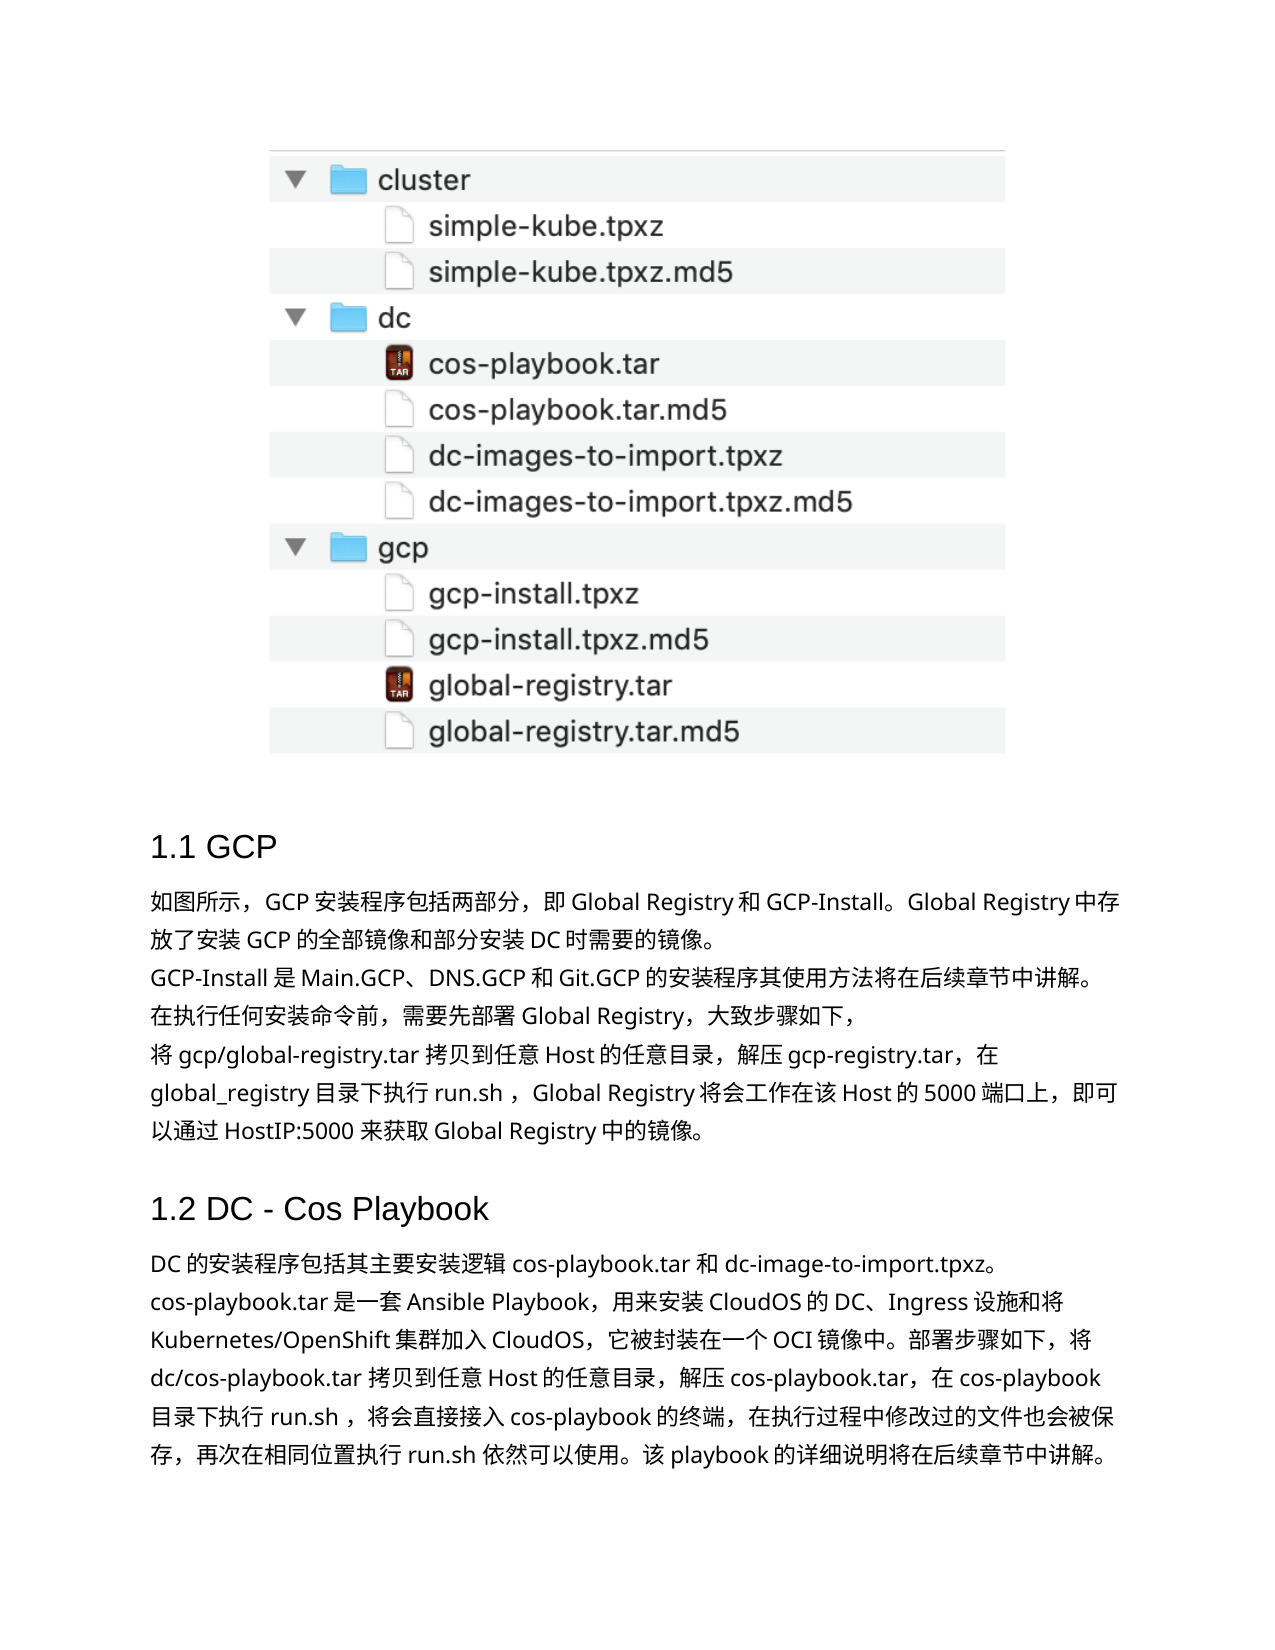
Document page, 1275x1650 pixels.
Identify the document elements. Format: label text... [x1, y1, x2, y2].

text 如图所示，GCP安装程序包括两部分，即Global Registry和GCP-Install。Global Registry中存放了安装GCP的全部镜像和部分安装DC时需要的镜像。 [150, 883, 1125, 955]
text DC的安装程序包括其主要安装逻辑 cos-playbook.tar 和 dc-image-to-import.tpxz。 [150, 1246, 1125, 1279]
picture [269, 150, 1006, 756]
text 在执行任何安装命令前，需要先部署Global Registry，大致步骤如下， [150, 998, 1125, 1032]
text 将 gcp/global-registry.tar 拷贝到任意Host的任意目录，解压gcp-registry.tar，在global_registry目录下执行 run.sh ，Global Registry将会工作在该Host的5000端口上，即可以通过 HostIP:5000 来获取Global Registry中的镜像。 [150, 1037, 1125, 1146]
subtitle 1.2 DC - Cos Playbook [150, 1189, 1125, 1227]
text cos-playbook.tar是一套Ansible Playbook，用来安装CloudOS的DC、Ingress设施和将Kubernetes/OpenShift集群加入CloudOS，它被封装在一个OCI镜像中。部署步骤如下，将 dc/cos-playbook.tar 拷贝到任意Host的任意目录，解压cos-playbook.tar，在cos-playbook目录下执行 run.sh ，将会直接接入cos-playbook的终端，在执行过程中修改过的文件也会被保存，再次在相同位置执行 run.sh 依然可以使用。该playbook的详细说明将在后续章节中讲解。 [150, 1284, 1125, 1470]
text GCP-Install是Main.GCP、DNS.GCP和Git.GCP的安装程序其使用方法将在后续章节中讲解。 [150, 960, 1125, 993]
subtitle 1.1 GCP [150, 827, 1125, 865]
